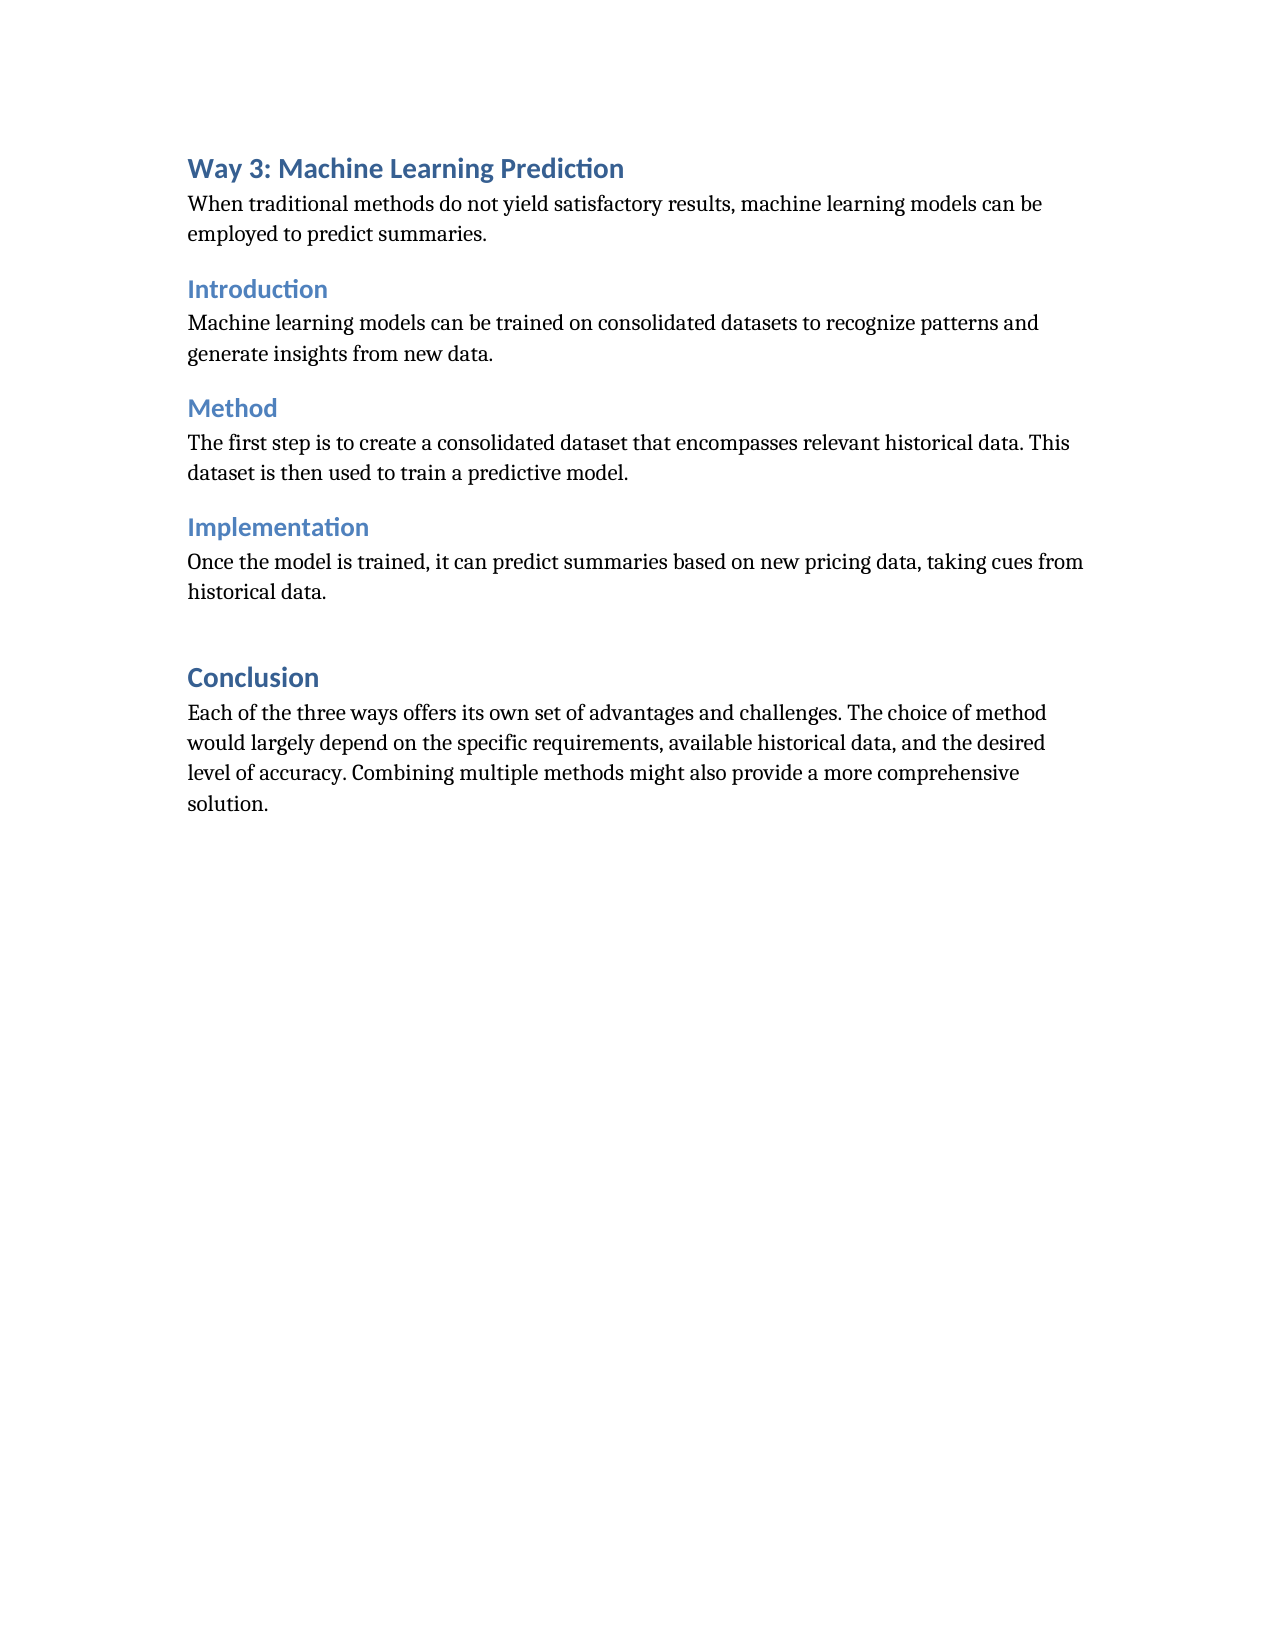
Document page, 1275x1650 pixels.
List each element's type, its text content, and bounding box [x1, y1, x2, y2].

subtitle Introduction [187, 272, 1087, 305]
text The first step is to create a consolidated dataset that encompasses relevant historical data. This dataset is then used to train a predictive model. [187, 429, 1087, 486]
subtitle Implementation [187, 511, 1087, 543]
text Once the model is trained, it can predict summaries based on new pricing data, taking cues from historical data. [187, 548, 1087, 605]
subtitle Way 3: Machine Learning Prediction [187, 150, 1087, 186]
text Each of the three ways offers its own set of advantages and challenges. The choice of method would largely depend on the specific requirements, available historical data, and the desired level of accuracy. Combining multiple methods might also provide a more comprehensive solution. [187, 700, 1087, 817]
subtitle Conclusion [187, 659, 1087, 694]
text When traditional methods do not yield satisfactory results, machine learning models can be employed to predict summaries. [187, 191, 1087, 247]
text Machine learning models can be trained on consolidated datasets to recognize patterns and generate insights from new data. [187, 310, 1087, 367]
subtitle Method [187, 391, 1087, 424]
